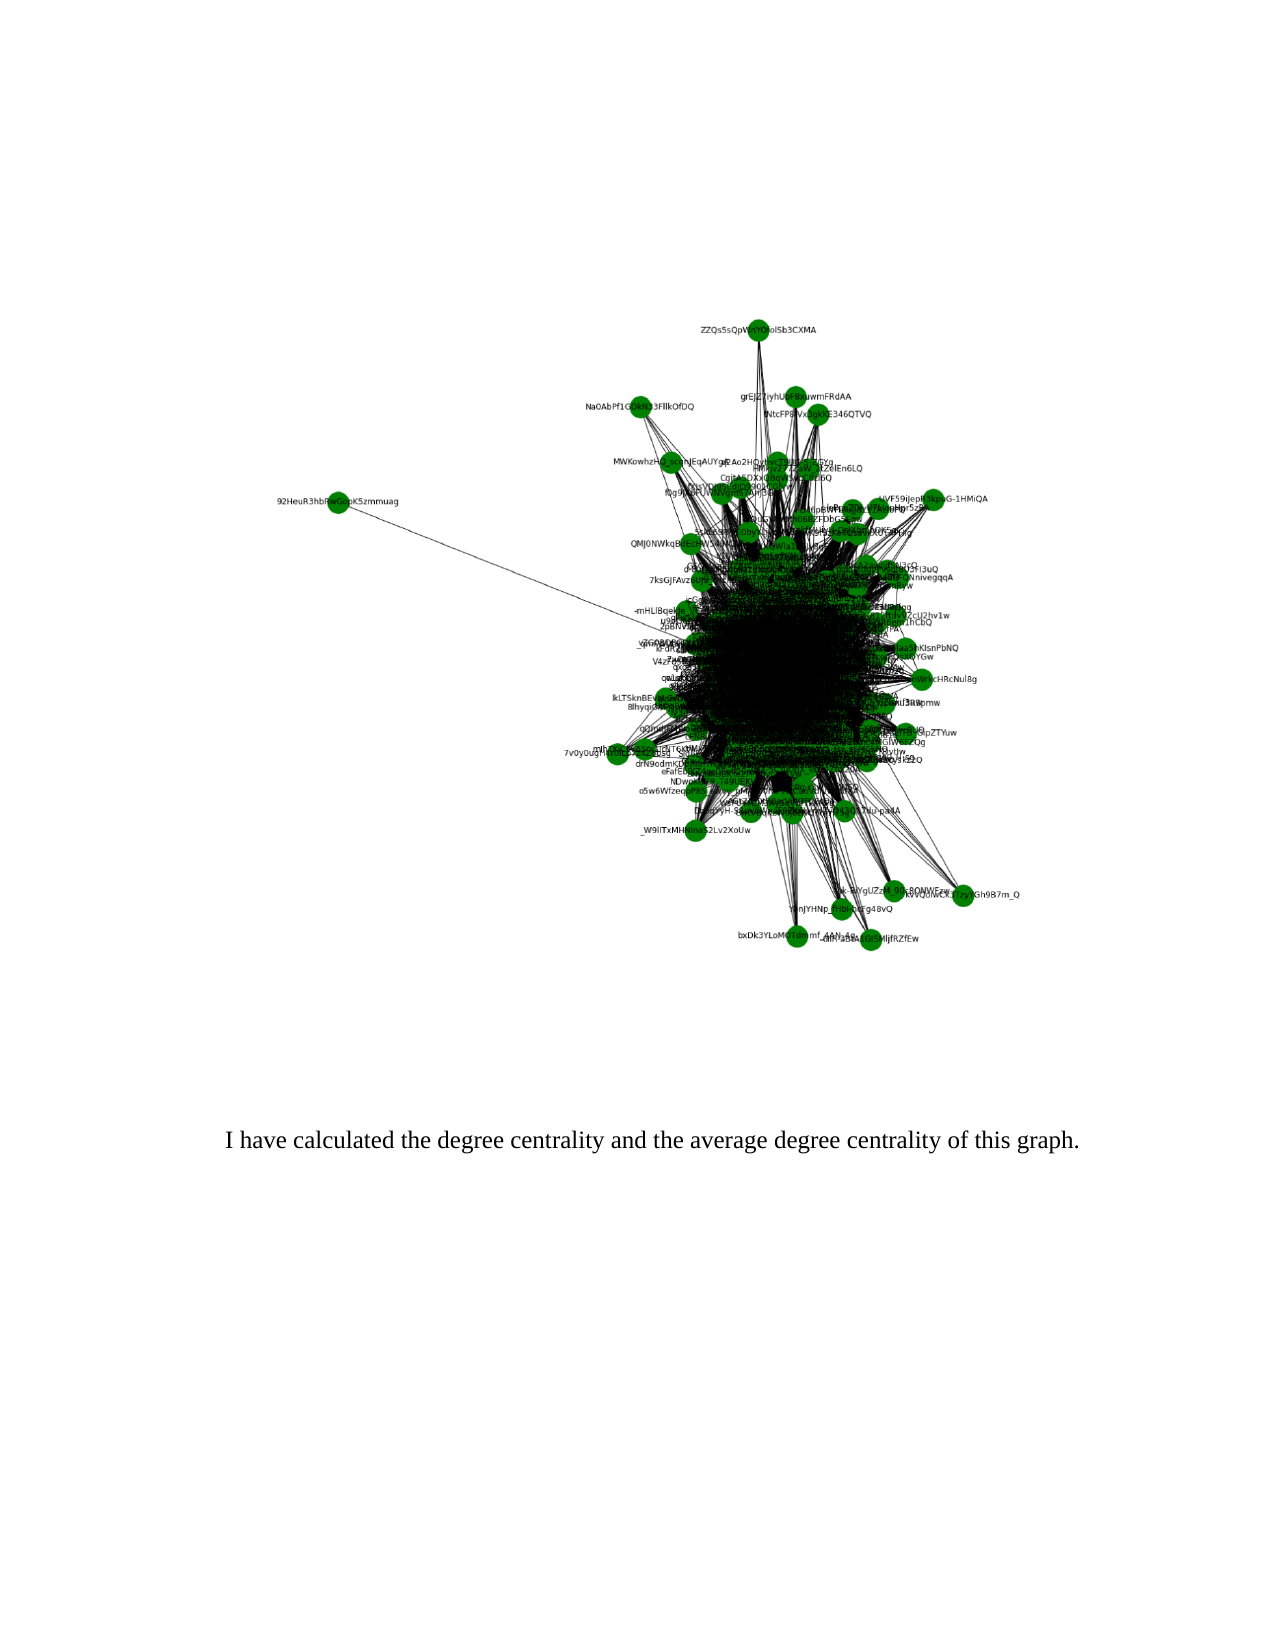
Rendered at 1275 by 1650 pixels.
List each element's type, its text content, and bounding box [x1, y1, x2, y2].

picture [150, 150, 1125, 1125]
text I have calculated the degree centrality and the average degree centrality of this graph. [150, 1125, 1125, 1154]
